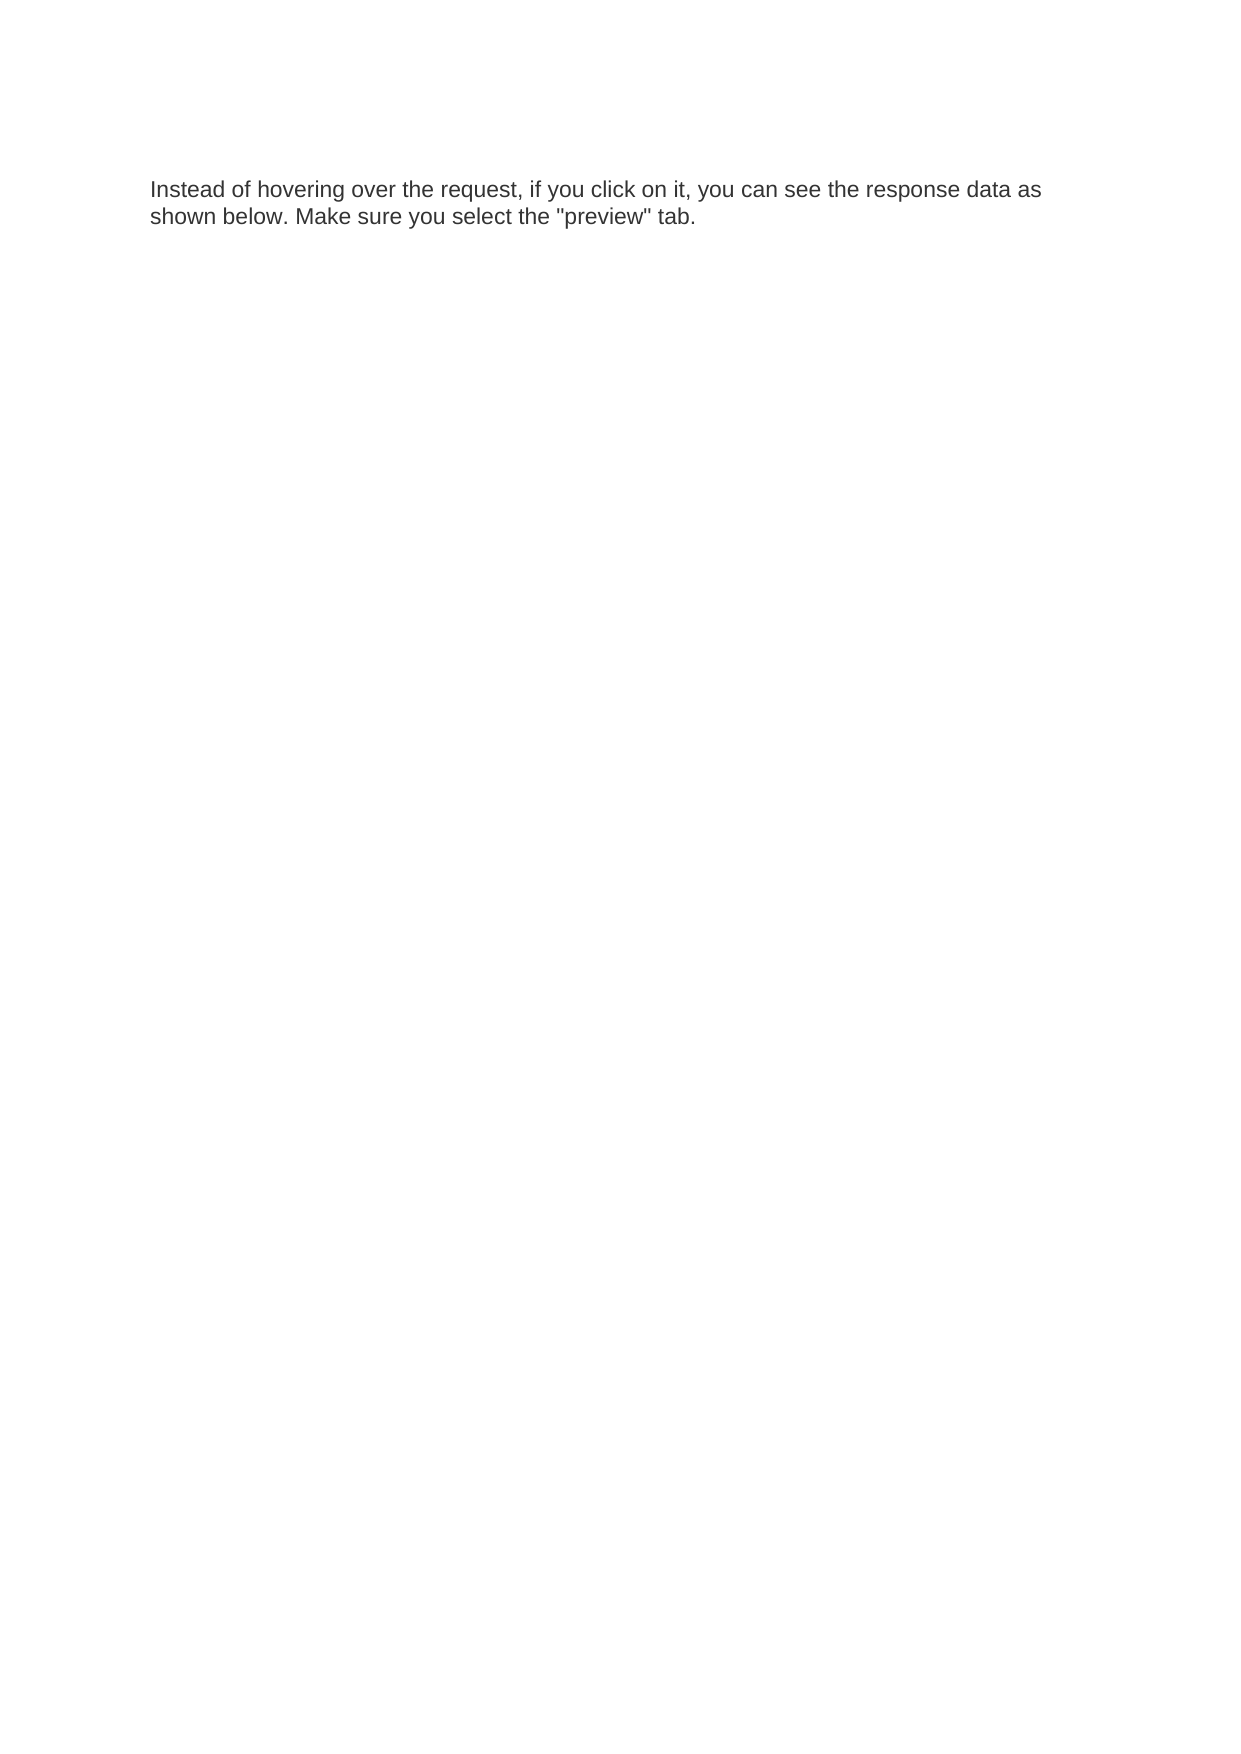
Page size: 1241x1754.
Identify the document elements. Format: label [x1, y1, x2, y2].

text [150, 150, 1090, 255]
